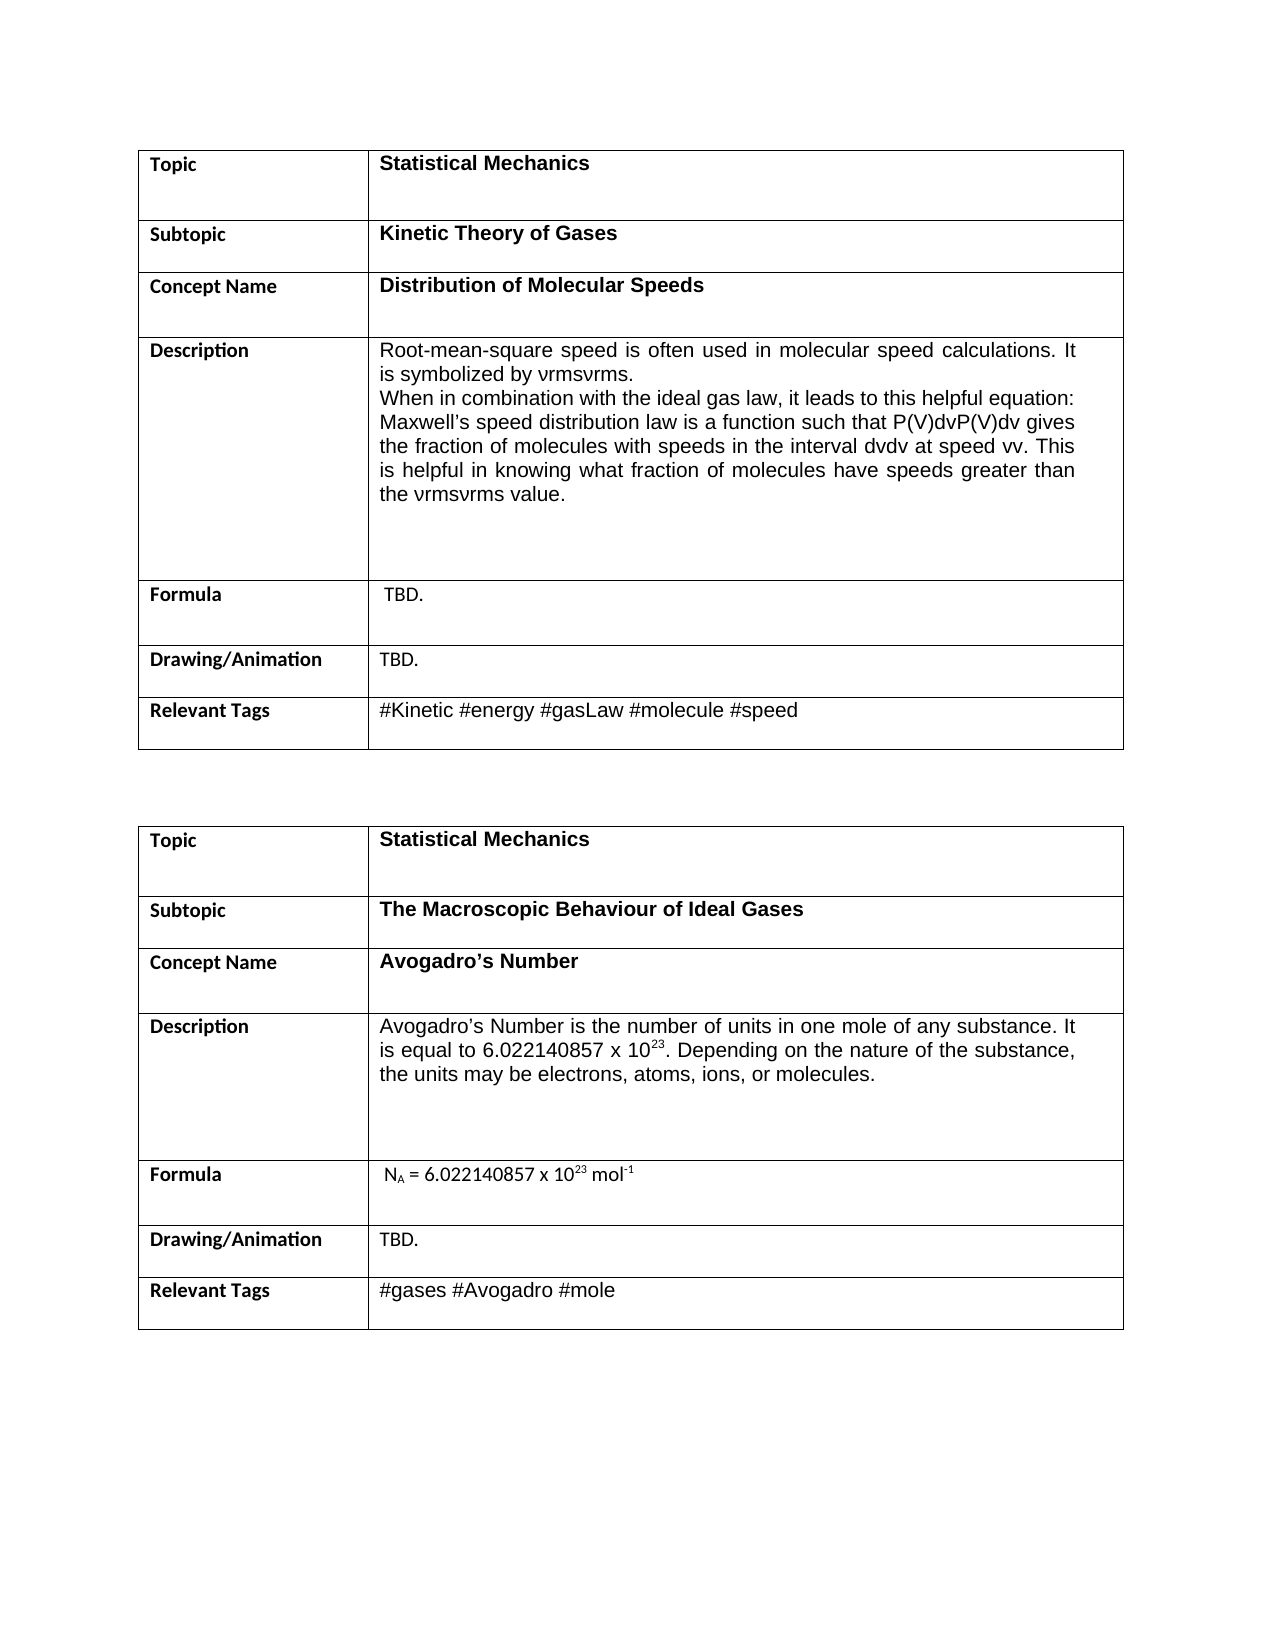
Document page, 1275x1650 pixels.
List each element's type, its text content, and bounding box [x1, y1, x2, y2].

table_cell Avogadro’s Number [369, 949, 1123, 1012]
table_cell Formula [139, 581, 368, 645]
table_cell NA = 6.022140857 x 1023 mol-1 [369, 1161, 1123, 1225]
table_cell Description [139, 1014, 368, 1160]
table_cell Subtopic [139, 897, 368, 948]
table_cell #gases #Avogadro #mole [369, 1278, 1123, 1328]
table_cell Kinetic Theory of Gases [369, 221, 1123, 272]
table_cell TBD. [369, 1226, 1123, 1277]
table_header Topic [139, 827, 368, 896]
table_cell Avogadro’s Number is the number of units in one mole of any substance. It is equal to 6.022140857 x 1023. Depending on the nature of the substance, the units may be electrons, atoms, ions, or molecules. [369, 1014, 1123, 1160]
table_cell Subtopic [139, 221, 368, 272]
table_cell Concept Name [139, 949, 368, 1012]
table_cell #Kinetic #energy #gasLaw #molecule #speed [369, 698, 1123, 748]
table_header Topic [139, 151, 368, 220]
table_cell Relevant Tags [139, 698, 368, 748]
table_cell TBD. [369, 646, 1123, 697]
table_cell Formula [139, 1161, 368, 1225]
table_header Statistical Mechanics [369, 827, 1123, 896]
table_cell The Macroscopic Behaviour of Ideal Gases [369, 897, 1123, 948]
table_cell Concept Name [139, 273, 368, 337]
table_cell Drawing/Animation [139, 646, 368, 697]
table_cell Root-mean-square speed is often used in molecular speed calculations. It is symbolized by νrmsνrms. When in combination with the ideal gas law, it leads to this helpful equation: Maxwell’s speed distribution law is a function such that P(V)dvP(V)dv gives the fraction of molecules with speeds in the interval dvdv at speed vv. This is helpful in knowing what fraction of molecules have speeds greater than the νrmsνrms value. [369, 338, 1123, 580]
table_cell TBD. [369, 581, 1123, 645]
table_cell Drawing/Animation [139, 1226, 368, 1277]
table_header Statistical Mechanics [369, 151, 1123, 220]
table_cell Description [139, 338, 368, 580]
table_cell Relevant Tags [139, 1278, 368, 1328]
table_cell Distribution of Molecular Speeds [369, 273, 1123, 337]
